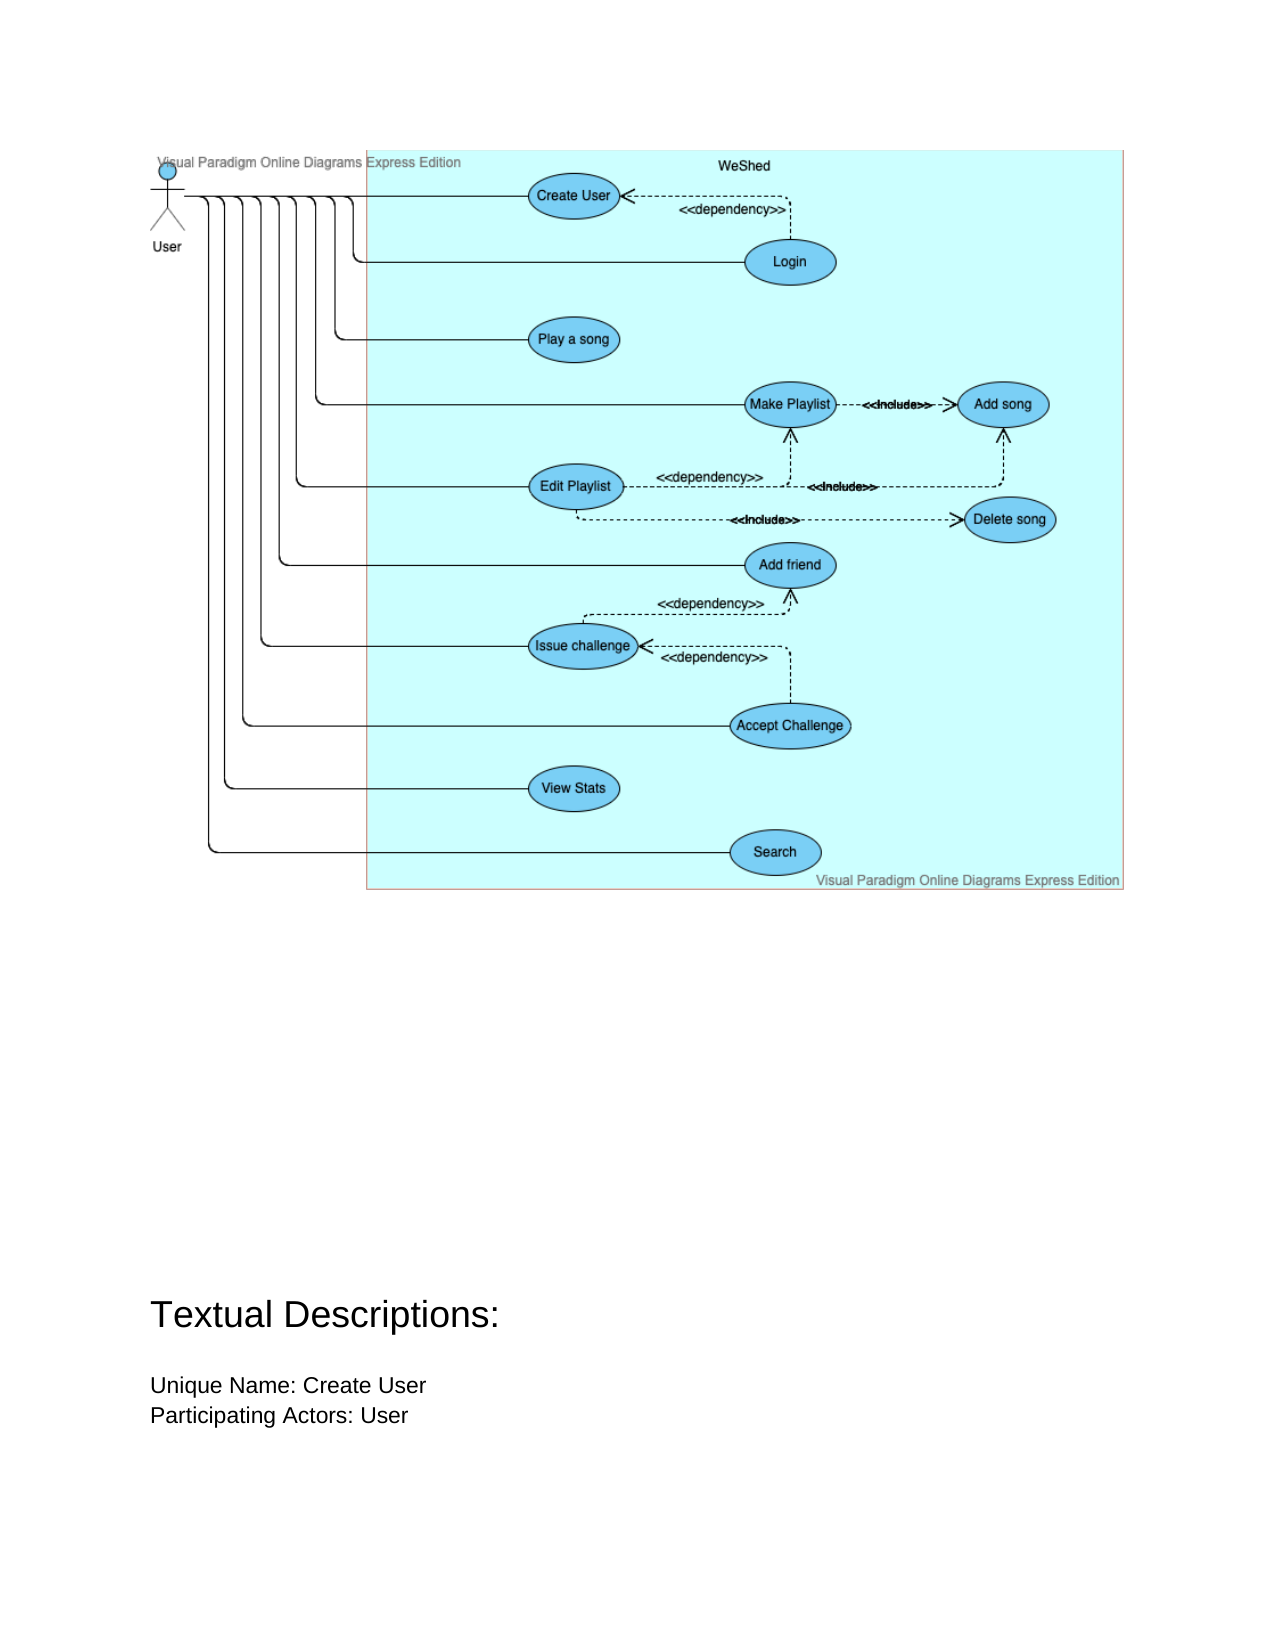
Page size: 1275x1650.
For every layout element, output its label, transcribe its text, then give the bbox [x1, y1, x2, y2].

text Participating Actors: User [150, 1402, 1125, 1428]
text Unique Name: Create User [150, 1372, 1125, 1398]
picture [150, 150, 1125, 892]
text Textual Descriptions: [150, 1292, 1125, 1335]
